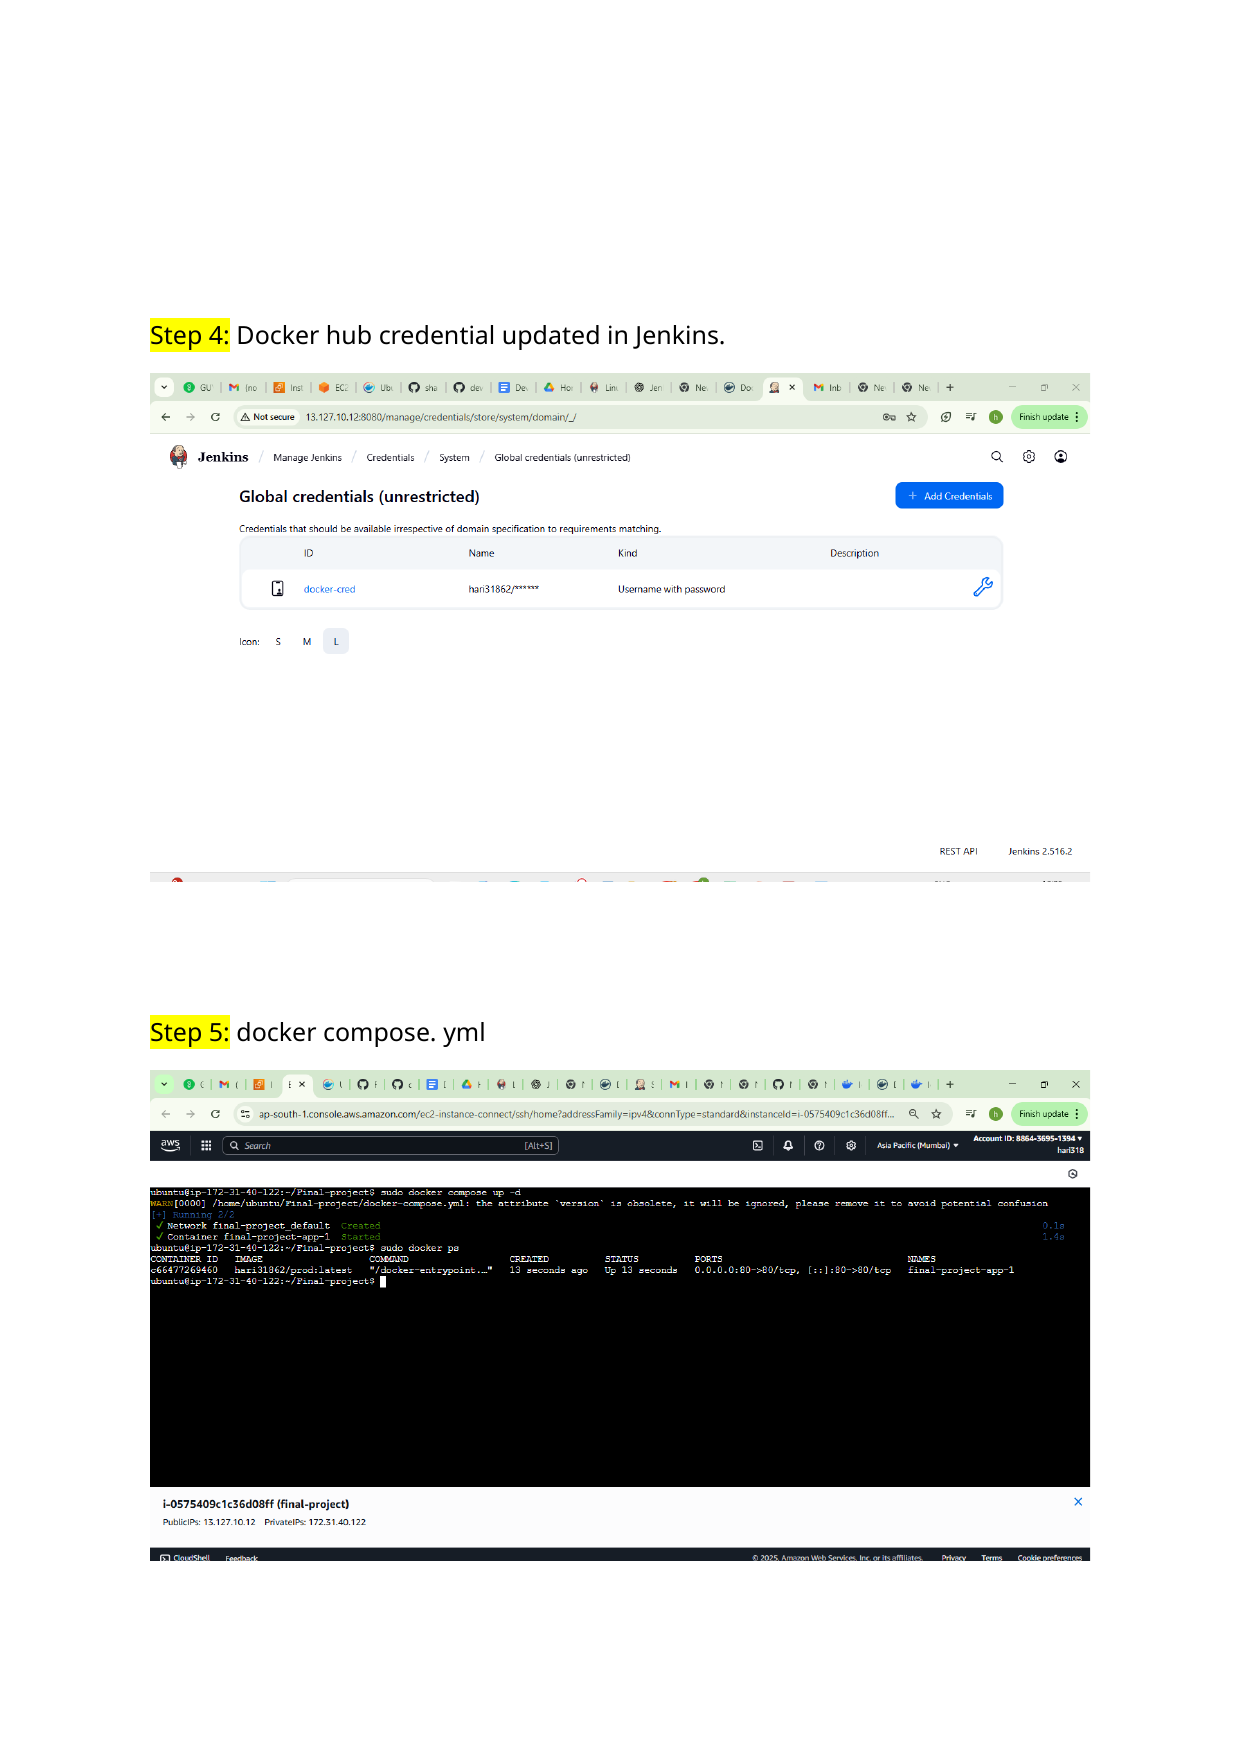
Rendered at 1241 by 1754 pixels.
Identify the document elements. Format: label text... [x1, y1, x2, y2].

text Step 5: docker compose. yml [150, 1014, 1090, 1049]
text Step 4: Docker hub credential updated in Jenkins. [150, 317, 1090, 352]
picture [150, 373, 1091, 882]
picture [150, 1070, 1091, 1561]
